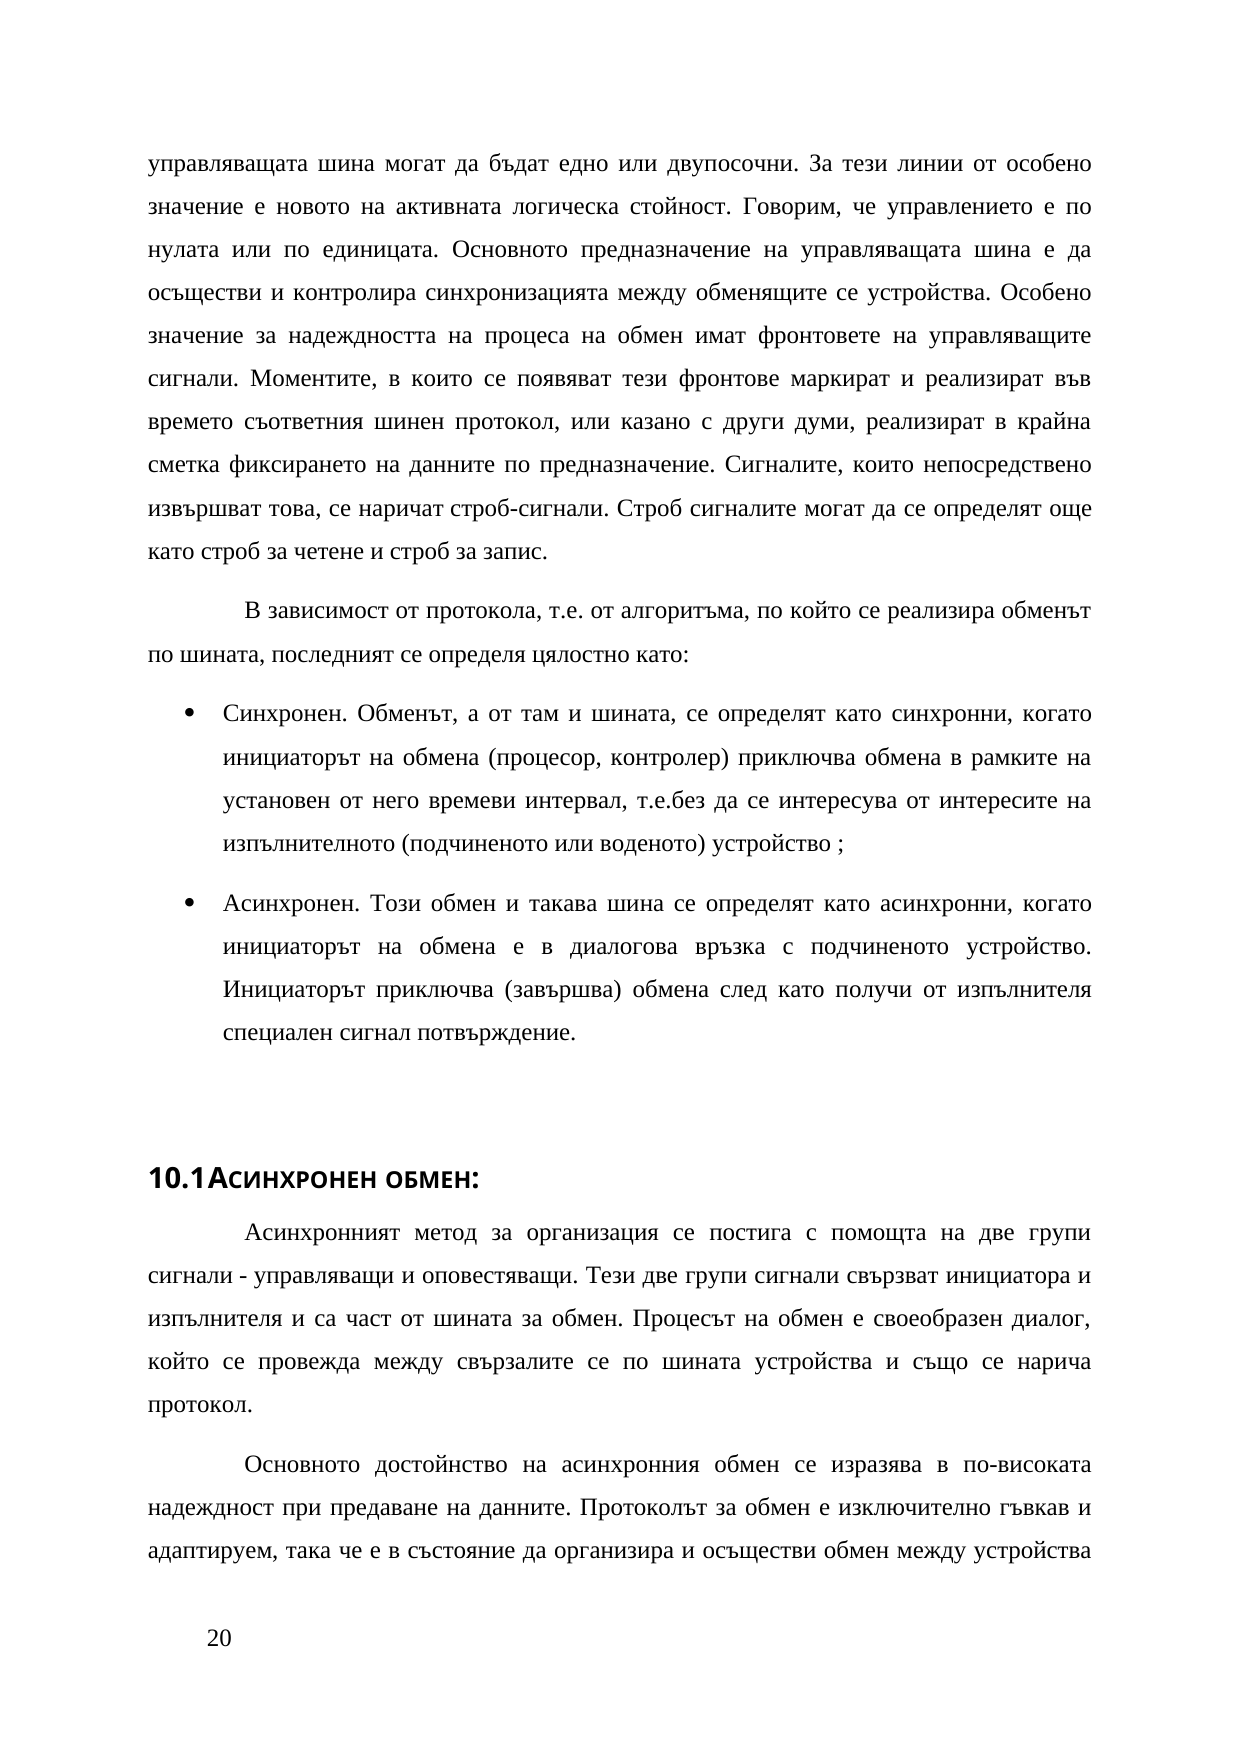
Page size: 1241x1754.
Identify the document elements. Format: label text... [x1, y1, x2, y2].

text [148, 1449, 1093, 1564]
list Синхронен. Обменът, а от там и шината, се определят като синхронни, когато инициаторът на обмена (процесор, контролер) приключва обмена в рамките на установен от него времеви интервал, т.е.без да се интересува от интересите на изпълнителното (подчиненото или воденото) устройство ; [185, 698, 1093, 857]
text Асинхронният метод за организация се постига с помощта на две групи сигнали - управляващи и оповестяващи. Тези две групи сигнали свързват инициатора и изпълнителя и са част от шината за обмен. Процесът на обмен е своеобразен диалог, който се провежда между свързалите се по шината устройства и също се нарича протокол. [148, 1217, 1093, 1418]
list Асинхронен. Този обмен и такава шина се определят като асинхронни, когато инициаторът на обмена е в диалогова връзка с подчиненото устройство. Инициаторът приключва (завършва) обмена след като получи от изпълнителя специален сигнал потвърждение. [185, 888, 1093, 1046]
subtitle Асинхронен обмен: [148, 1157, 1093, 1197]
text В зависимост от протокола, т.е. от алгоритъма, по който се реализира обменът по шината, последният се определя цялостно като: [148, 596, 1093, 667]
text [148, 148, 1093, 564]
